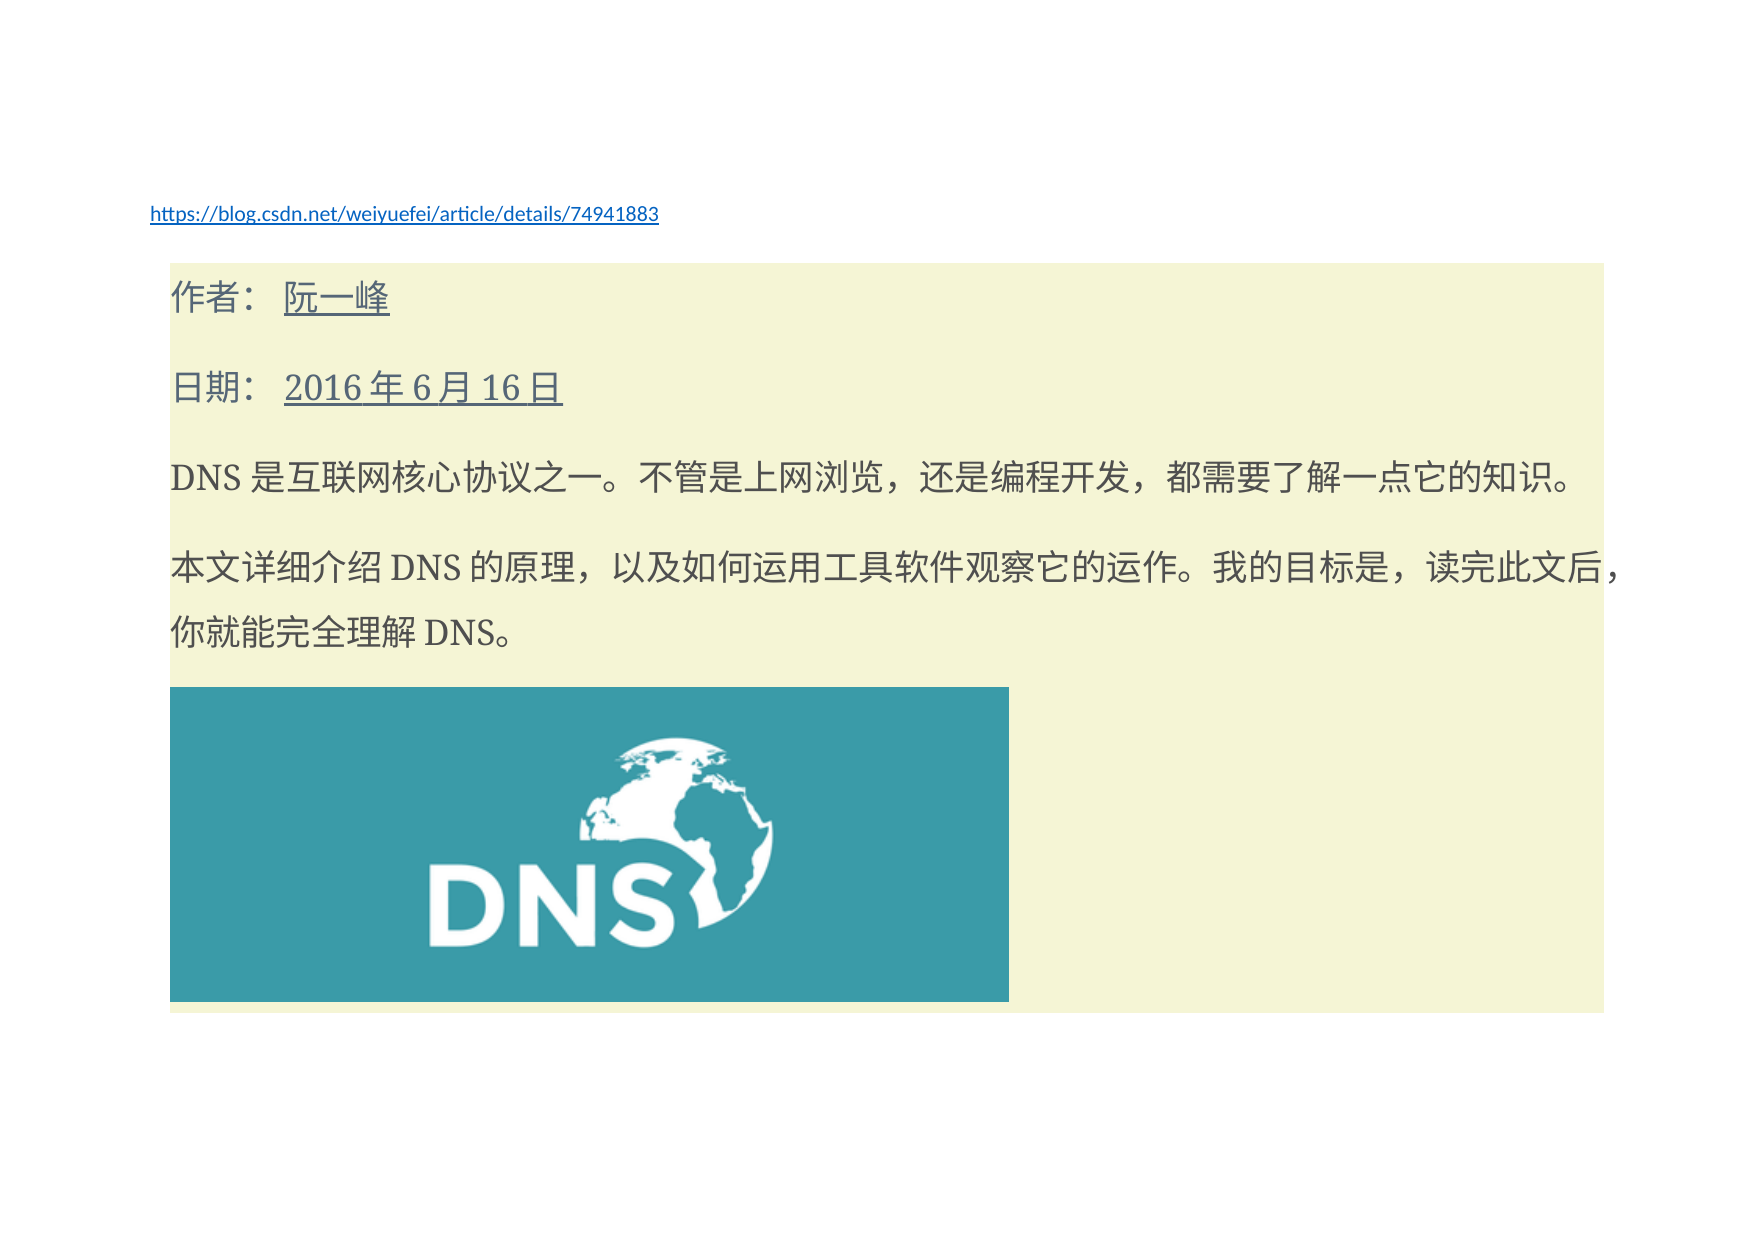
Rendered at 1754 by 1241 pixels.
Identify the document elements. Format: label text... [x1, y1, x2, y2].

text 日期： 2016年6月16日 [170, 353, 1604, 418]
picture [170, 687, 1009, 1002]
text https://blog.csdn.net/weiyuefei/article/details/74941883 [150, 198, 1604, 230]
text DNS 是互联网核心协议之一。不管是上网浏览，还是编程开发，都需要了解一点它的知识。 [170, 443, 1604, 508]
text 作者： 阮一峰 [170, 263, 1604, 328]
text 本文详细介绍DNS的原理，以及如何运用工具软件观察它的运作。我的目标是，读完此文后，你就能完全理解DNS。 [170, 533, 1604, 663]
